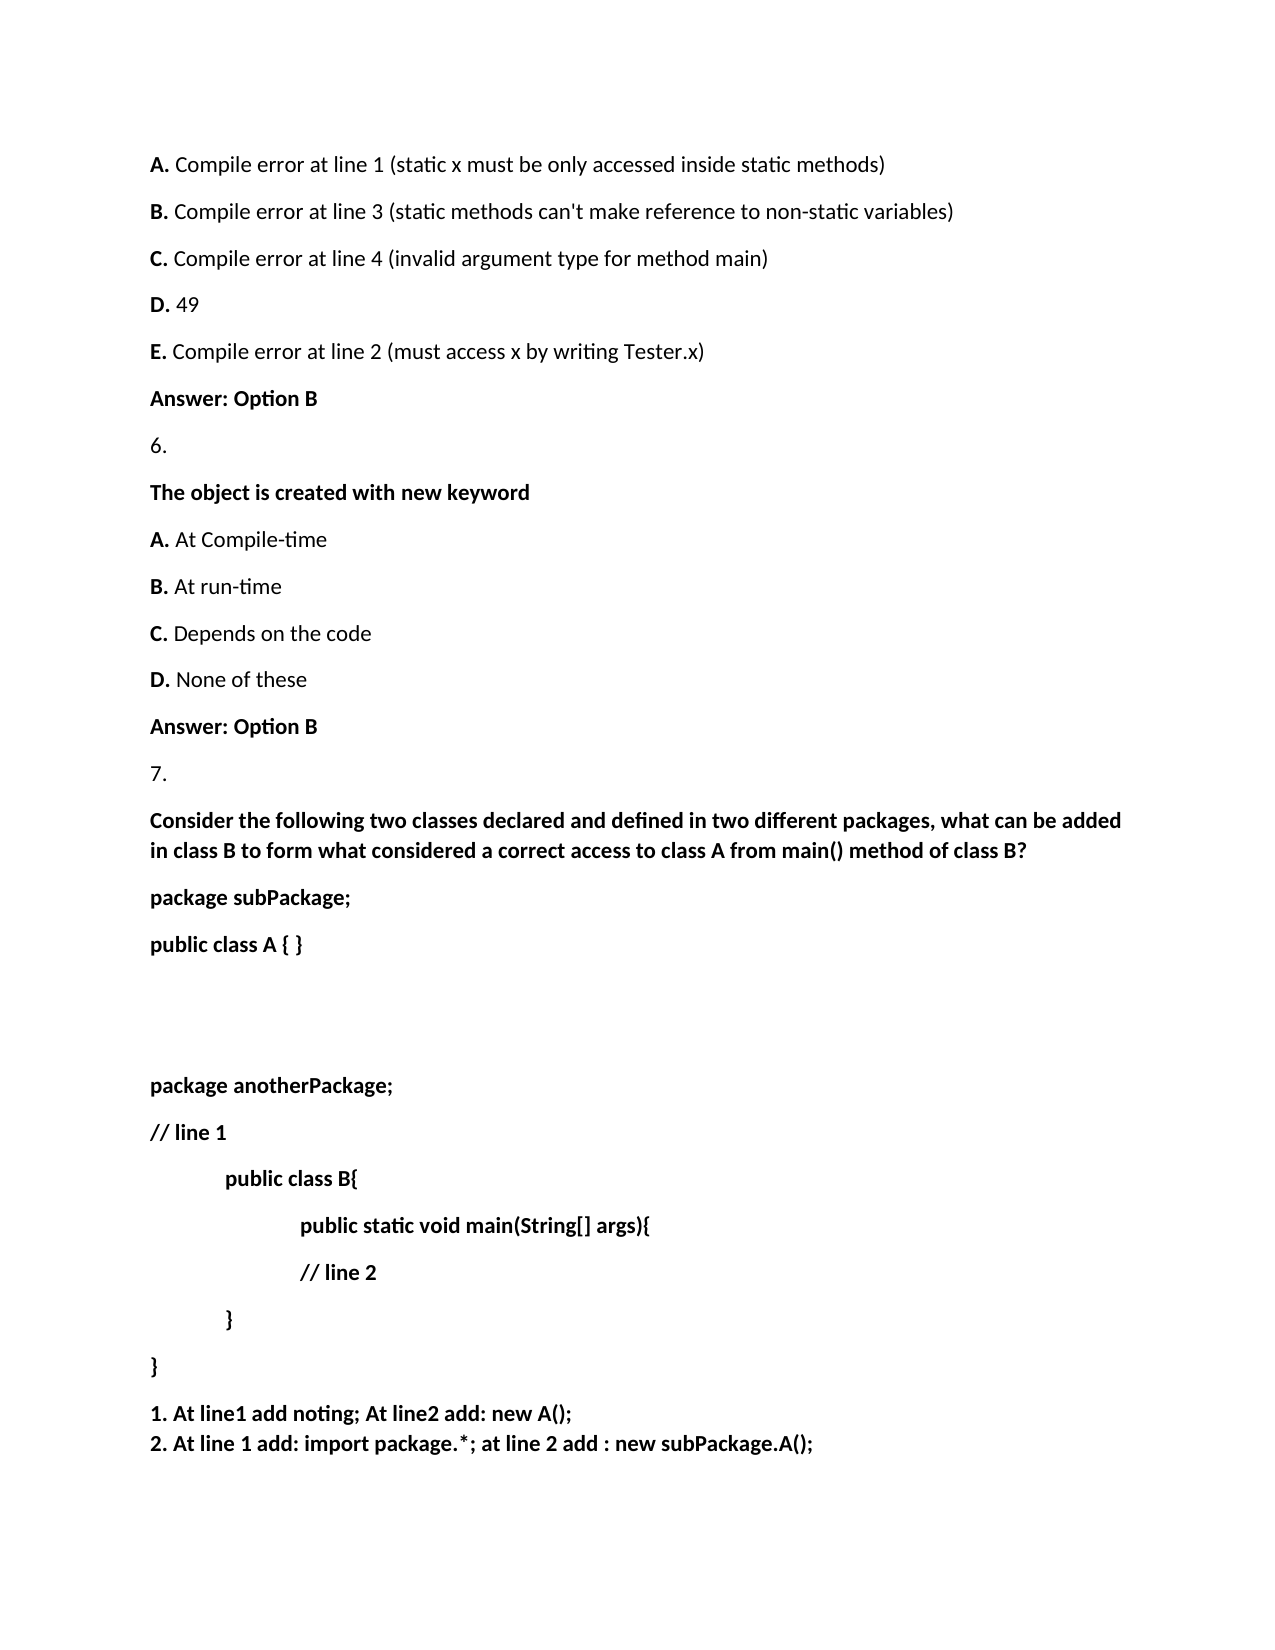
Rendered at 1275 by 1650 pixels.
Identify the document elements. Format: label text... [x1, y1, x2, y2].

text 7. [150, 759, 1125, 787]
text D. 49 [150, 291, 1125, 319]
text A. At Compile-time [150, 525, 1125, 553]
text A. Compile error at line 1 (static x must be only accessed inside static methods) [150, 150, 1125, 178]
text } [150, 1352, 1125, 1380]
text Consider the following two classes declared and defined in two different packages, what can be added in class B to form what considered a correct access to class A from main() method of class B? [150, 806, 1125, 864]
text B. Compile error at line 3 (static methods can't make reference to non-static variables) [150, 197, 1125, 225]
text C. Compile error at line 4 (invalid argument type for method main) [150, 244, 1125, 272]
text package subPackage; [150, 883, 1125, 911]
text The object is created with new keyword [150, 478, 1125, 506]
text } [150, 1305, 1125, 1333]
text package anotherPackage; [150, 1071, 1125, 1099]
text public class B{ [150, 1164, 1125, 1193]
text public static void main(String[] args){ [150, 1211, 1125, 1239]
text Answer: Option B [150, 384, 1125, 412]
text // line 1 [150, 1118, 1125, 1146]
text 6. [150, 431, 1125, 459]
text E. Compile error at line 2 (must access x by writing Tester.x) [150, 337, 1125, 366]
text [150, 1399, 1125, 1457]
text Answer: Option B [150, 712, 1125, 741]
text D. None of these [150, 666, 1125, 694]
text public class A { } [150, 930, 1125, 958]
text // line 2 [150, 1258, 1125, 1286]
text B. At run-time [150, 572, 1125, 600]
text C. Depends on the code [150, 619, 1125, 647]
